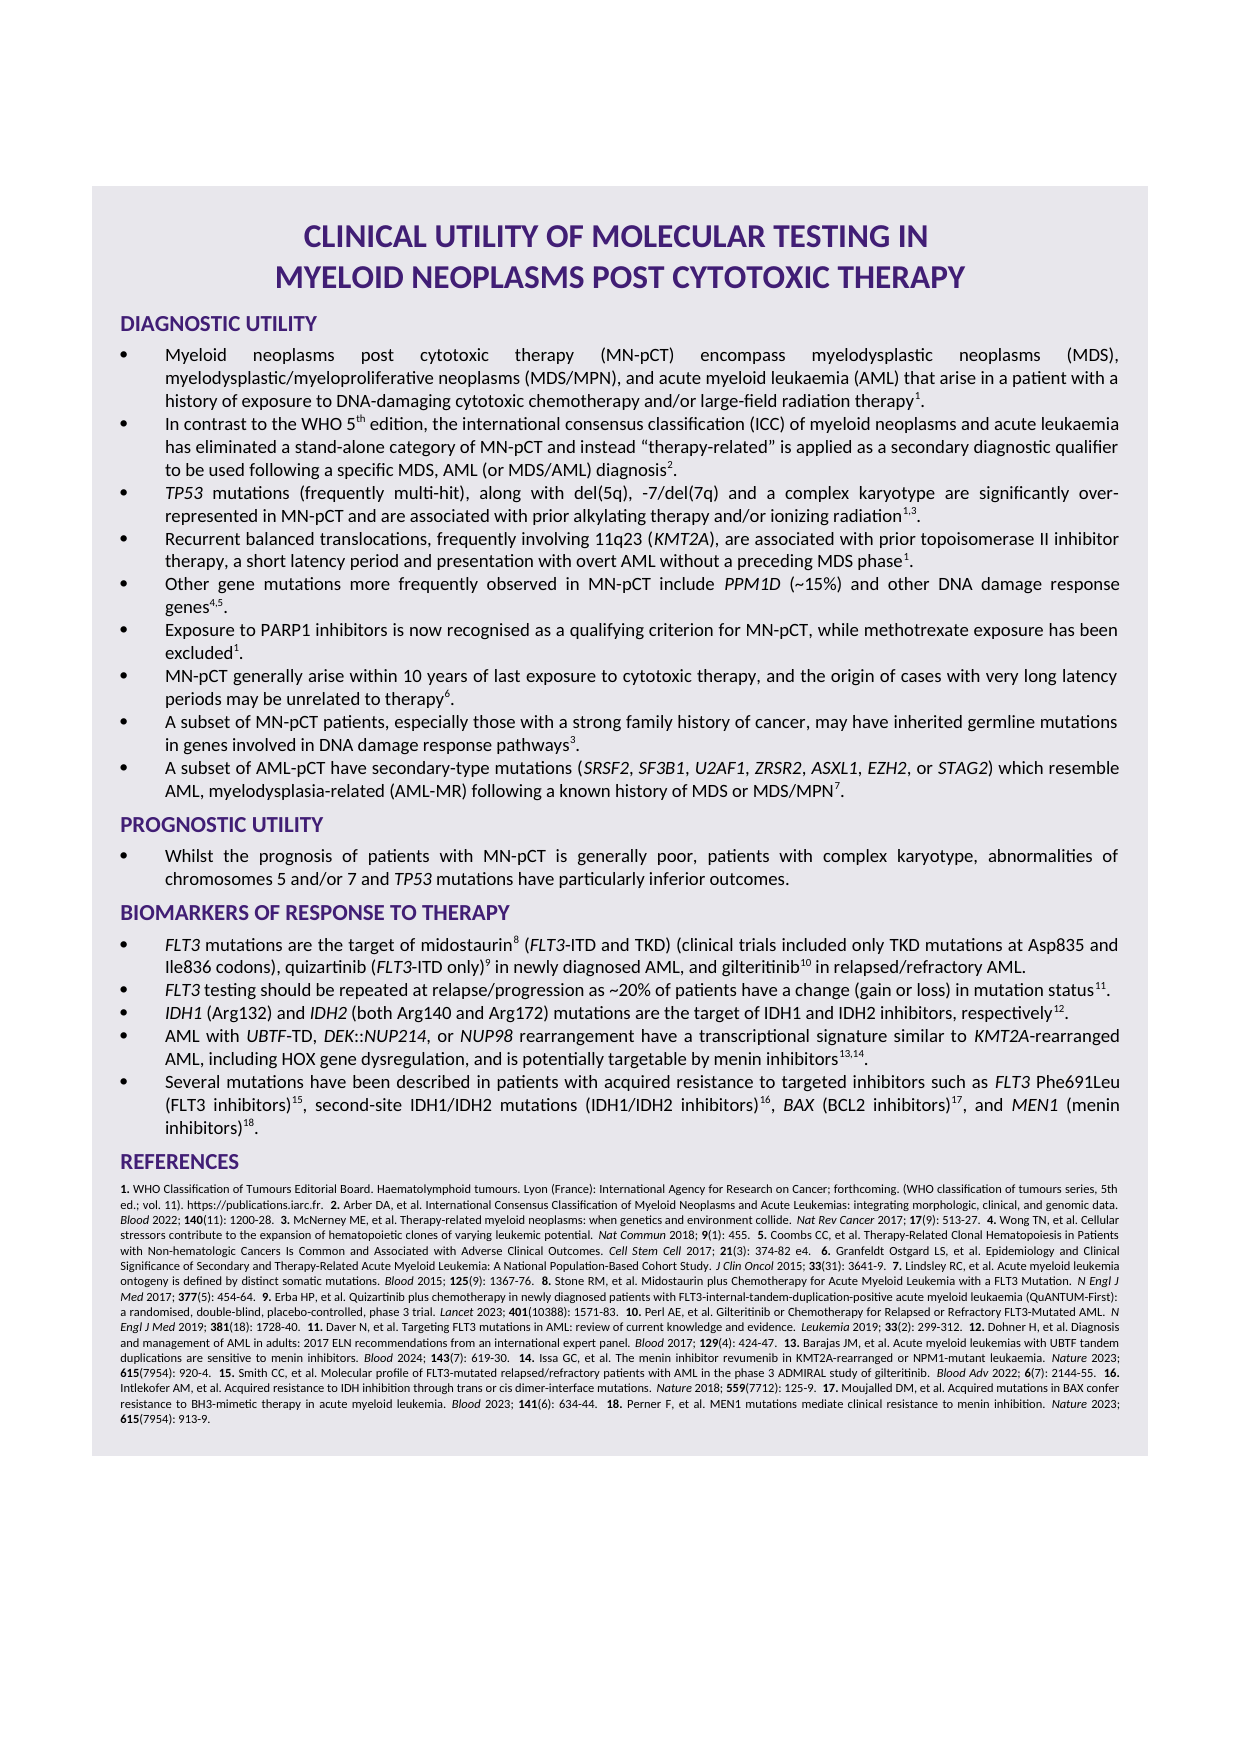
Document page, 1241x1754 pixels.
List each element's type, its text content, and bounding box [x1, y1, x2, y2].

table_header CLINICAL Utility of Molecular Testing in MYELOID NEOPLASMS POST CYTOTOXIC THERAPY Diagnostic Utility Myeloid neoplasms post cytotoxic therapy (MN-pCT) encompass myelodysplastic neoplasms (MDS), myelodysplastic/myeloproliferative neoplasms (MDS/MPN), and acute myeloid leukaemia (AML) that arise in a patient with a history of exposure to DNA-damaging cytotoxic chemotherapy and/or large-field radiation therapy1. In contrast to the WHO 5th edition, the international consensus classification (ICC) of myeloid neoplasms and acute leukaemia has eliminated a stand-alone category of MN-pCT and instead “therapy-related” is applied as a secondary diagnostic qualifier to be used following a specific MDS, AML (or MDS/AML) diagnosis2. TP53 mutations (frequently multi-hit), along with del(5q), -7/del(7q) and a complex karyotype are significantly over-represented in MN-pCT and are associated with prior alkylating therapy and/or ionizing radiation1,3. Recurrent balanced translocations, frequently involving 11q23 (KMT2A), are associated with prior topoisomerase II inhibitor therapy, a short latency period and presentation with overt AML without a preceding MDS phase1. Other gene mutations more frequently observed in MN-pCT include PPM1D (~15%) and other DNA damage response genes4,5. Exposure to PARP1 inhibitors is now recognised as a qualifying criterion for MN-pCT, while methotrexate exposure has been excluded1. MN-pCT generally arise within 10 years of last exposure to cytotoxic therapy, and the origin of cases with very long latency periods may be unrelated to therapy6. A subset of MN-pCT patients, especially those with a strong family history of cancer, may have inherited germline mutations in genes involved in DNA damage response pathways3. A subset of AML-pCT have secondary-type mutations (SRSF2, SF3B1, U2AF1, ZRSR2, ASXL1, EZH2, or STAG2) which resemble AML, myelodysplasia-related (AML-MR) following a known history of MDS or MDS/MPN7. Prognostic Utility Whilst the prognosis of patients with MN-pCT is generally poor, patients with complex karyotype, abnormalities of chromosomes 5 and/or 7 and TP53 mutations have particularly inferior outcomes. BIOMARKERS OF RESPONSE TO THERAPY FLT3 mutations are the target of midostaurin8 (FLT3-ITD and TKD) (clinical trials included only TKD mutations at Asp835 and Ile836 codons), quizartinib (FLT3-ITD only)9 in newly diagnosed AML, and gilteritinib10 in relapsed/refractory AML. FLT3 testing should be repeated at relapse/progression as ~20% of patients have a change (gain or loss) in mutation status11. IDH1 (Arg132) and IDH2 (both Arg140 and Arg172) mutations are the target of IDH1 and IDH2 inhibitors, respectively12. AML with UBTF-TD, DEK::NUP214, or NUP98 rearrangement have a transcriptional signature similar to KMT2A-rearranged AML, including HOX gene dysregulation, and is potentially targetable by menin inhibitors13,14. Several mutations have been described in patients with acquired resistance to targeted inhibitors such as FLT3 Phe691Leu (FLT3 inhibitors)15, second-site IDH1/IDH2 mutations (IDH1/IDH2 inhibitors)16, BAX (BCL2 inhibitors)17, and MEN1 (menin inhibitors)18. References 1. WHO Classification of Tumours Editorial Board. Haematolymphoid tumours. Lyon (France): International Agency for Research on Cancer; forthcoming. (WHO classification of tumours series, 5th ed.; vol. 11). https://publications.iarc.fr. 2. Arber DA, et al. International Consensus Classification of Myeloid Neoplasms and Acute Leukemias: integrating morphologic, clinical, and genomic data. Blood 2022; 140(11): 1200-28. 3. McNerney ME, et al. Therapy-related myeloid neoplasms: when genetics and environment collide. Nat Rev Cancer 2017; 17(9): 513-27. 4. Wong TN, et al. Cellular stressors contribute to the expansion of hematopoietic clones of varying leukemic potential. Nat Commun 2018; 9(1): 455. 5. Coombs CC, et al. Therapy-Related Clonal Hematopoiesis in Patients with Non-hematologic Cancers Is Common and Associated with Adverse Clinical Outcomes. Cell Stem Cell 2017; 21(3): 374-82 e4. 6. Granfeldt Ostgard LS, et al. Epidemiology and Clinical Significance of Secondary and Therapy-Related Acute Myeloid Leukemia: A National Population-Based Cohort Study. J Clin Oncol 2015; 33(31): 3641-9. 7. Lindsley RC, et al. Acute myeloid leukemia ontogeny is defined by distinct somatic mutations. Blood 2015; 125(9): 1367-76. 8. Stone RM, et al. Midostaurin plus Chemotherapy for Acute Myeloid Leukemia with a FLT3 Mutation. N Engl J Med 2017; 377(5): 454-64. 9. Erba HP, et al. Quizartinib plus chemotherapy in newly diagnosed patients with FLT3-internal-tandem-duplication-positive acute myeloid leukaemia (QuANTUM-First): a randomised, double-blind, placebo-controlled, phase 3 trial. Lancet 2023; 401(10388): 1571-83. 10. Perl AE, et al. Gilteritinib or Chemotherapy for Relapsed or Refractory FLT3-Mutated AML. N Engl J Med 2019; 381(18): 1728-40. 11. Daver N, et al. Targeting FLT3 mutations in AML: review of current knowledge and evidence. Leukemia 2019; 33(2): 299-312. 12. Dohner H, et al. Diagnosis and management of AML in adults: 2017 ELN recommendations from an international expert panel. Blood 2017; 129(4): 424-47. 13. Barajas JM, et al. Acute myeloid leukemias with UBTF tandem duplications are sensitive to menin inhibitors. Blood 2024; 143(7): 619-30. 14. Issa GC, et al. The menin inhibitor revumenib in KMT2A-rearranged or NPM1-mutant leukaemia. Nature 2023; 615(7954): 920-4. 15. Smith CC, et al. Molecular profile of FLT3-mutated relapsed/refractory patients with AML in the phase 3 ADMIRAL study of gilteritinib. Blood Adv 2022; 6(7): 2144-55. 16. Intlekofer AM, et al. Acquired resistance to IDH inhibition through trans or cis dimer-interface mutations. Nature 2018; 559(7712): 125-9. 17. Moujalled DM, et al. Acquired mutations in BAX confer resistance to BH3-mimetic therapy in acute myeloid leukemia. Blood 2023; 141(6): 634-44. 18. Perner F, et al. MEN1 mutations mediate clinical resistance to menin inhibition. Nature 2023; 615(7954): 913-9. [92, 186, 1148, 1456]
